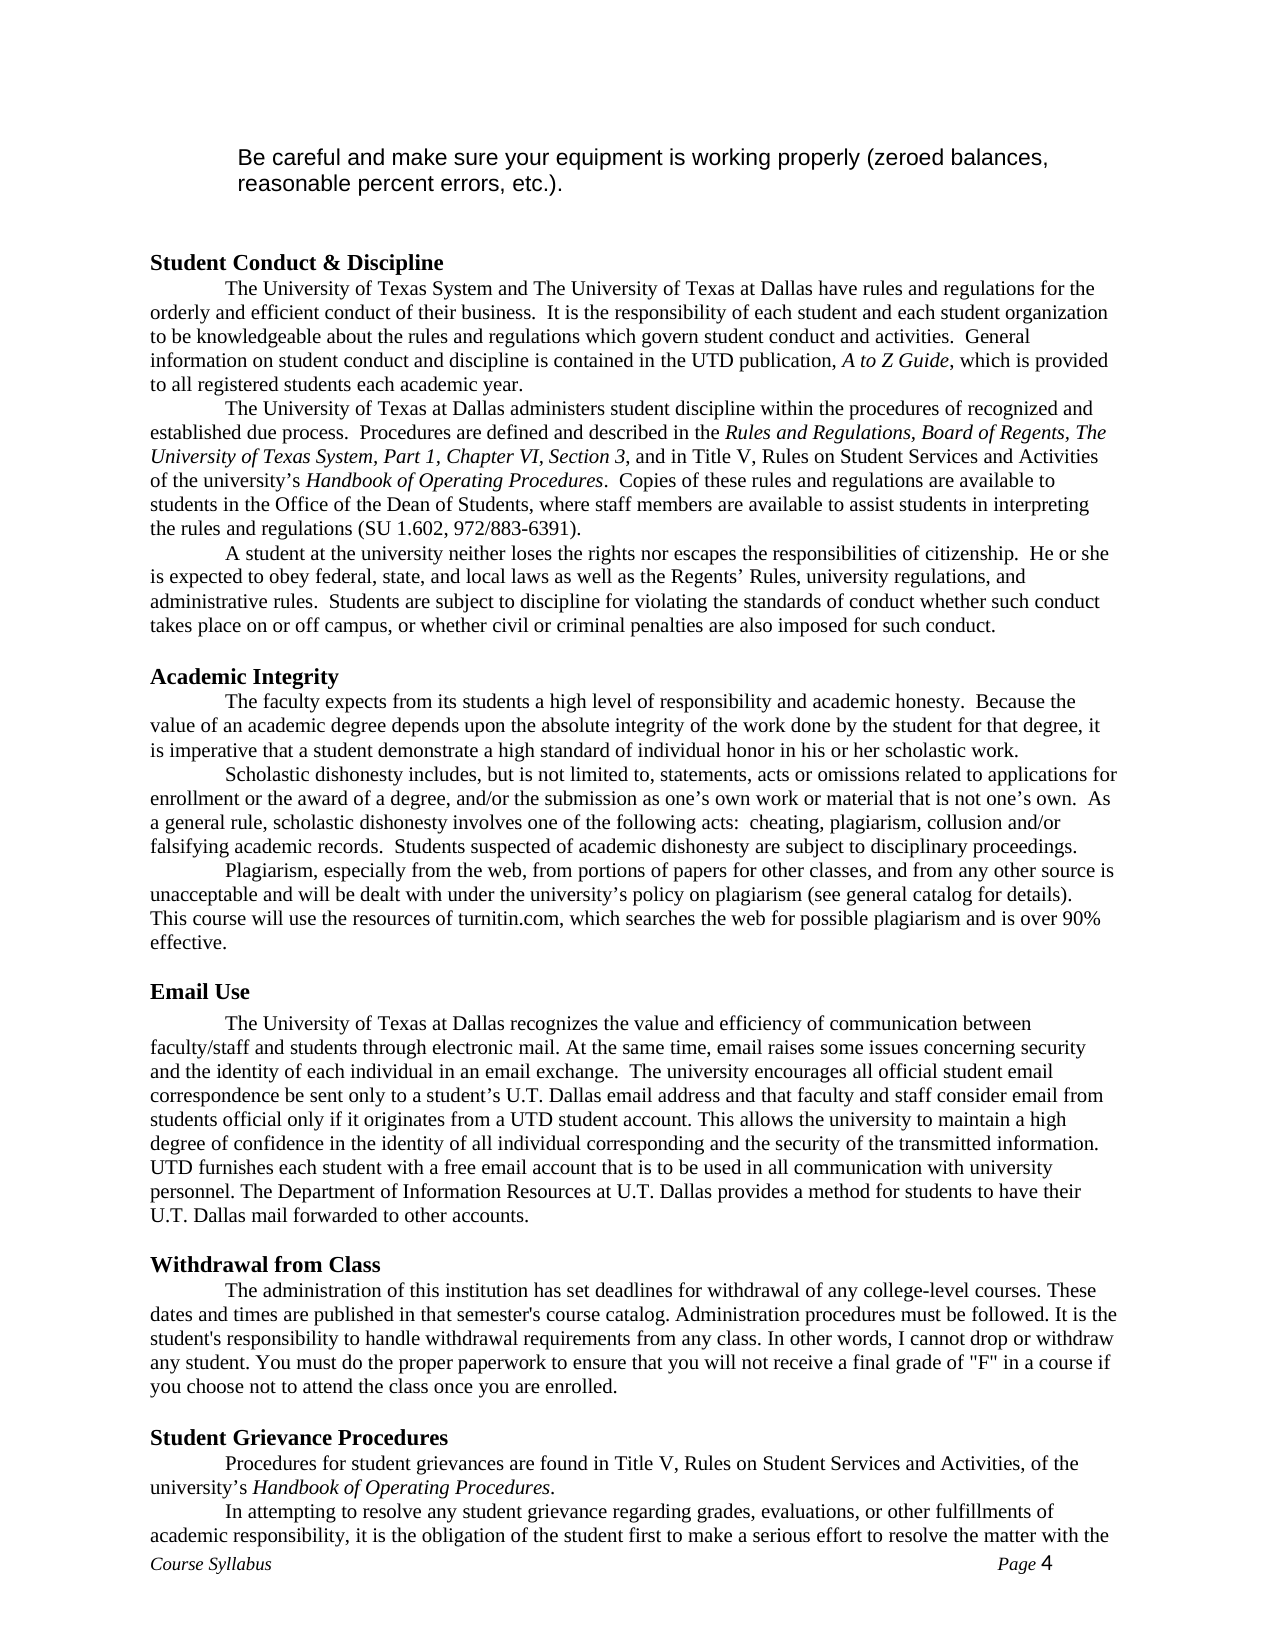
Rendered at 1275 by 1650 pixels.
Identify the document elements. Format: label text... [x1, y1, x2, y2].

subtitle Student Grievance Procedures [150, 1424, 1137, 1451]
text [150, 1499, 1122, 1547]
text This course will use the resources of turnitin.com, which searches the web for possible plagiarism and is over 90% effective. [150, 906, 1107, 954]
subtitle Email Use [150, 978, 1137, 1005]
subtitle Withdrawal from Class [150, 1251, 1137, 1278]
text The University of Texas System and The University of Texas at Dallas have rules and regulations for the orderly and efficient conduct of their business. It is the responsibility of each student and each student organization to be knowledgeable about the rules and regulations which govern student conduct and activities. General information on student conduct and discipline is contained in the UTD publication, A to Z Guide, which is provided to all registered students each academic year. [150, 276, 1122, 396]
text The faculty expects from its students a high level of responsibility and academic honesty. Because the value of an academic degree depends upon the absolute integrity of the work done by the student for that degree, it is imperative that a student demonstrate a high standard of individual honor in his or her scholastic work. [150, 689, 1107, 762]
text Student Conduct & Discipline [150, 249, 1137, 276]
text The University of Texas at Dallas administers student discipline within the procedures of recognized and established due process. Procedures are defined and described in the Rules and Regulations, Board of Regents, The University of Texas System, Part 1, Chapter VI, Section 3, and in Title V, Rules on Student Services and Activities of the university’s Handbook of Operating Procedures. Copies of these rules and regulations are available to students in the Office of the Dean of Students, where staff members are available to assist students in interpreting the rules and regulations (SU 1.602, 972/883-6391). [150, 396, 1115, 540]
text Scholastic dishonesty includes, but is not limited to, statements, acts or omissions related to applications for enrollment or the award of a degree, and/or the submission as one’s own work or material that is not one’s own. As a general rule, scholastic dishonesty involves one of the following acts: cheating, plagiarism, collusion and/or falsifying academic records. Students suspected of academic dishonesty are subject to disciplinary proceedings. [150, 762, 1121, 858]
text U.T. Dallas mail forwarded to other accounts. [150, 1203, 1137, 1227]
text The administration of this institution has set deadlines for withdrawal of any college-level courses. These dates and times are published in that semester's course catalog. Administration procedures must be followed. It is the student's responsibility to handle withdrawal requirements from any class. In other words, I cannot drop or withdraw any student. You must do the proper paperwork to ensure that you will not receive a final grade of "F" in a course if you choose not to attend the class once you are enrolled. [150, 1278, 1122, 1398]
text Plagiarism, especially from the web, from portions of papers for other classes, and from any other source is unacceptable and will be dealt with under the university’s policy on plagiarism (see general catalog for details). [150, 858, 1122, 906]
text The University of Texas at Dallas recognizes the value and efficiency of communication between faculty/staff and students through electronic mail. At the same time, email raises some issues concerning security and the identity of each individual in an email exchange. The university encourages all official student email correspondence be sent only to a student’s U.T. Dallas email address and that faculty and staff consider email from students official only if it originates from a UTD student account. This allows the university to maintain a high degree of confidence in the identity of all individual corresponding and the security of the transmitted information. UTD furnishes each student with a free email account that is to be used in all communication with university personnel. The Department of Information Resources at U.T. Dallas provides a method for students to have their [150, 1011, 1107, 1203]
text A student at the university neither loses the rights nor escapes the responsibilities of citizenship. He or she is expected to obey federal, state, and local laws as well as the Regents’ Rules, university regulations, and administrative rules. Students are subject to discipline for violating the standards of conduct whether such conduct takes place on or off campus, or whether civil or criminal penalties are also imposed for such conduct. [150, 540, 1118, 637]
subtitle Academic Integrity [150, 663, 1137, 689]
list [196, 144, 1127, 196]
text Procedures for student grievances are found in Title V, Rules on Student Services and Activities, of the university’s Handbook of Operating Procedures. [150, 1451, 1088, 1499]
